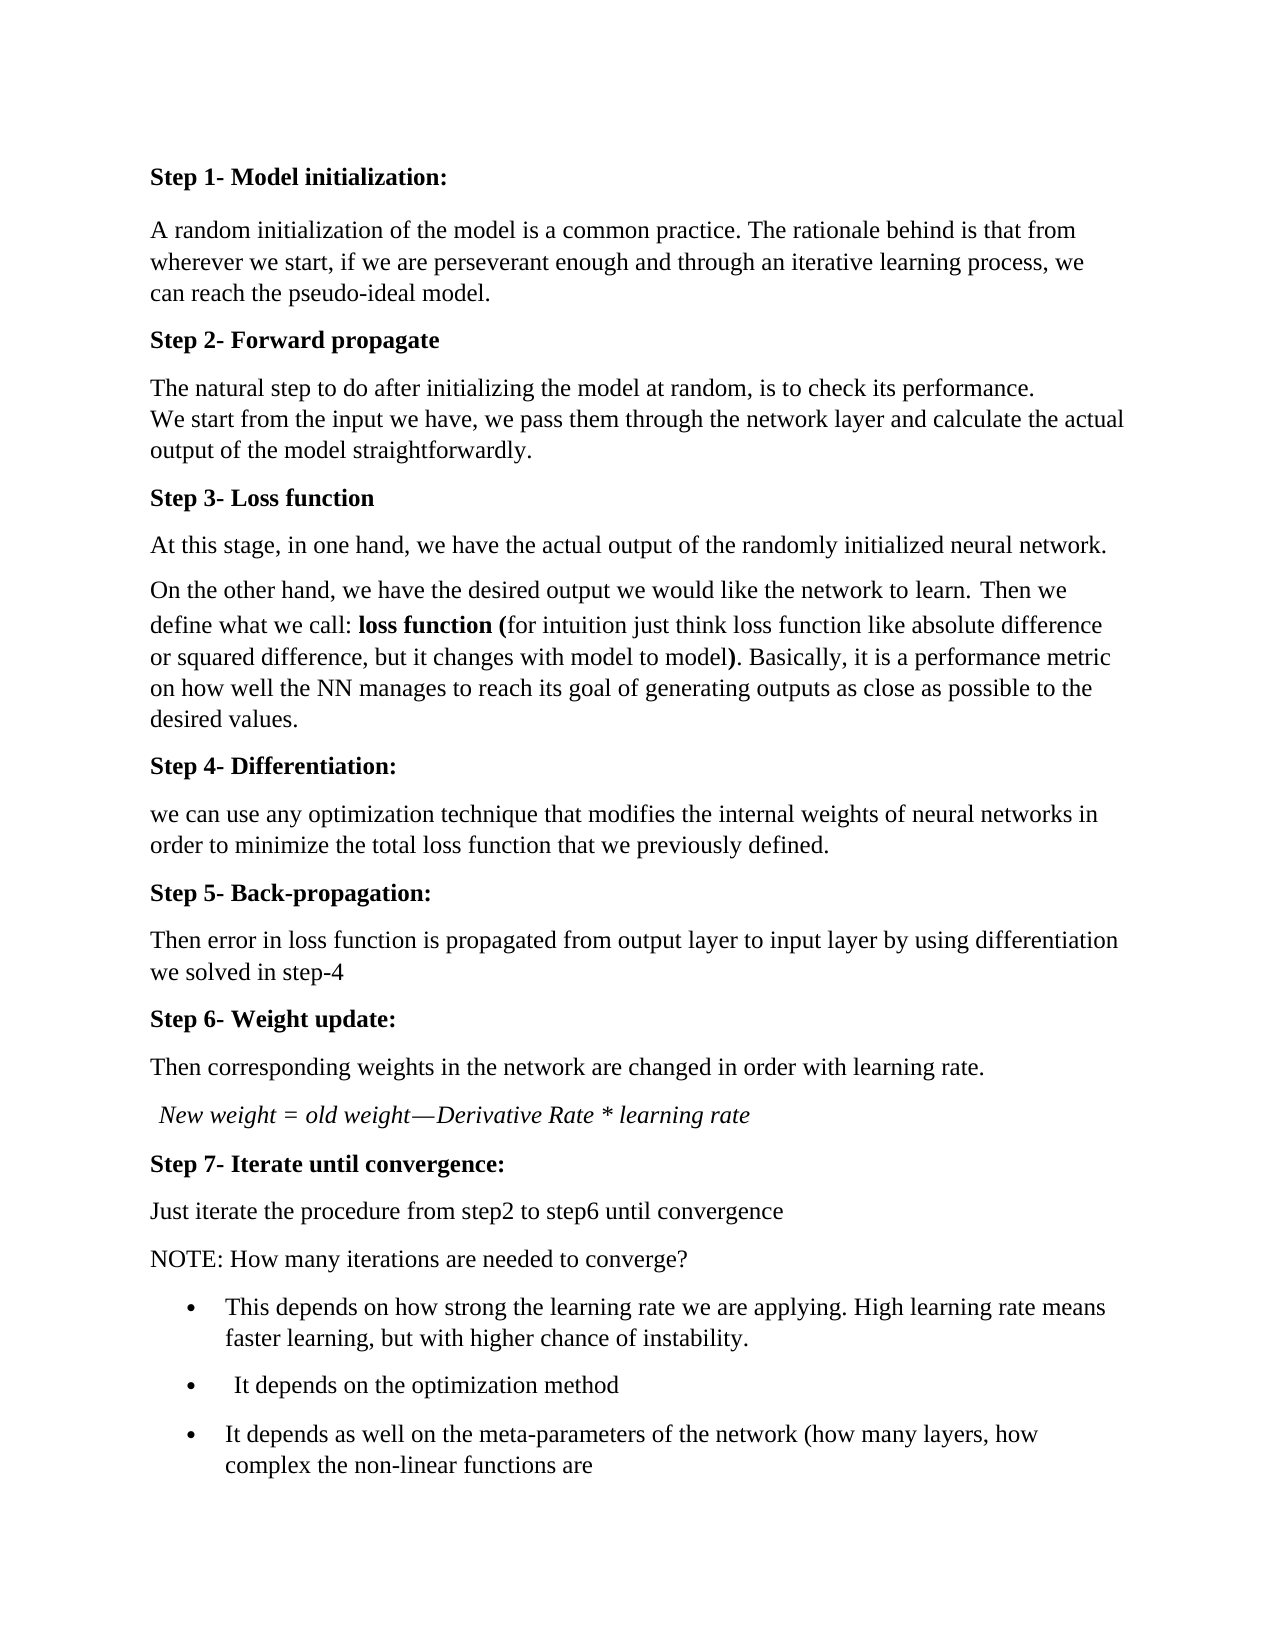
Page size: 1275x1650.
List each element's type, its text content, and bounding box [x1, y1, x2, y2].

list This depends on how strong the learning rate we are applying. High learning rate means faster learning, but with higher chance of instability. [187, 1292, 1125, 1352]
text Just iterate the procedure from step2 to step6 until convergence [150, 1196, 1125, 1225]
text NOTE: How many iterations are needed to converge? [150, 1244, 1125, 1273]
text Step 5- Back-propagation: [150, 878, 1125, 907]
text Then error in loss function is propagated from output layer to input layer by using differentiation we solved in step-4 [150, 926, 1125, 985]
text Step 4- Differentiation: [150, 751, 1125, 780]
text New weight = old weight — Derivative Rate * learning rate [159, 1100, 1125, 1128]
text we can use any optimization technique that modifies the internal weights of neural networks in order to minimize the total loss function that we previously defined. [150, 799, 1125, 859]
text Step 6- Weight update: [150, 1004, 1125, 1033]
text Step 3- Loss function [150, 483, 1125, 512]
text A random initialization of the model is a common practice. The rationale behind is that from wherever we start, if we are perseverant enough and through an iterative learning process, we can reach the pseudo-ideal model. [150, 216, 1125, 306]
list It depends on the optimization method [187, 1371, 1125, 1399]
text Step 2- Forward propagate [150, 325, 1125, 354]
text Then corresponding weights in the network are changed in order with learning rate. [150, 1052, 1125, 1081]
list It depends as well on the meta-parameters of the network (how many layers, how complex the non-linear functions are [187, 1419, 1125, 1479]
text Step 1- Model initialization: [150, 150, 1125, 195]
text At this stage, in one hand, we have the actual output of the randomly initialized neural network. On the other hand, we have the desired output we would like the network to learn. Then we define what we call: loss function (for intuition just think loss function like absolute difference or squared difference, but it changes with model to model). Basically, it is a performance metric on how well the NN manages to reach its goal of generating outputs as close as possible to the desired values. [150, 531, 1125, 732]
text The natural step to do after initializing the model at random, is to check its performance. We start from the input we have, we pass them through the network layer and calculate the actual output of the model straightforwardly. [150, 373, 1125, 464]
text Step 7- Iterate until convergence: [150, 1149, 1125, 1177]
